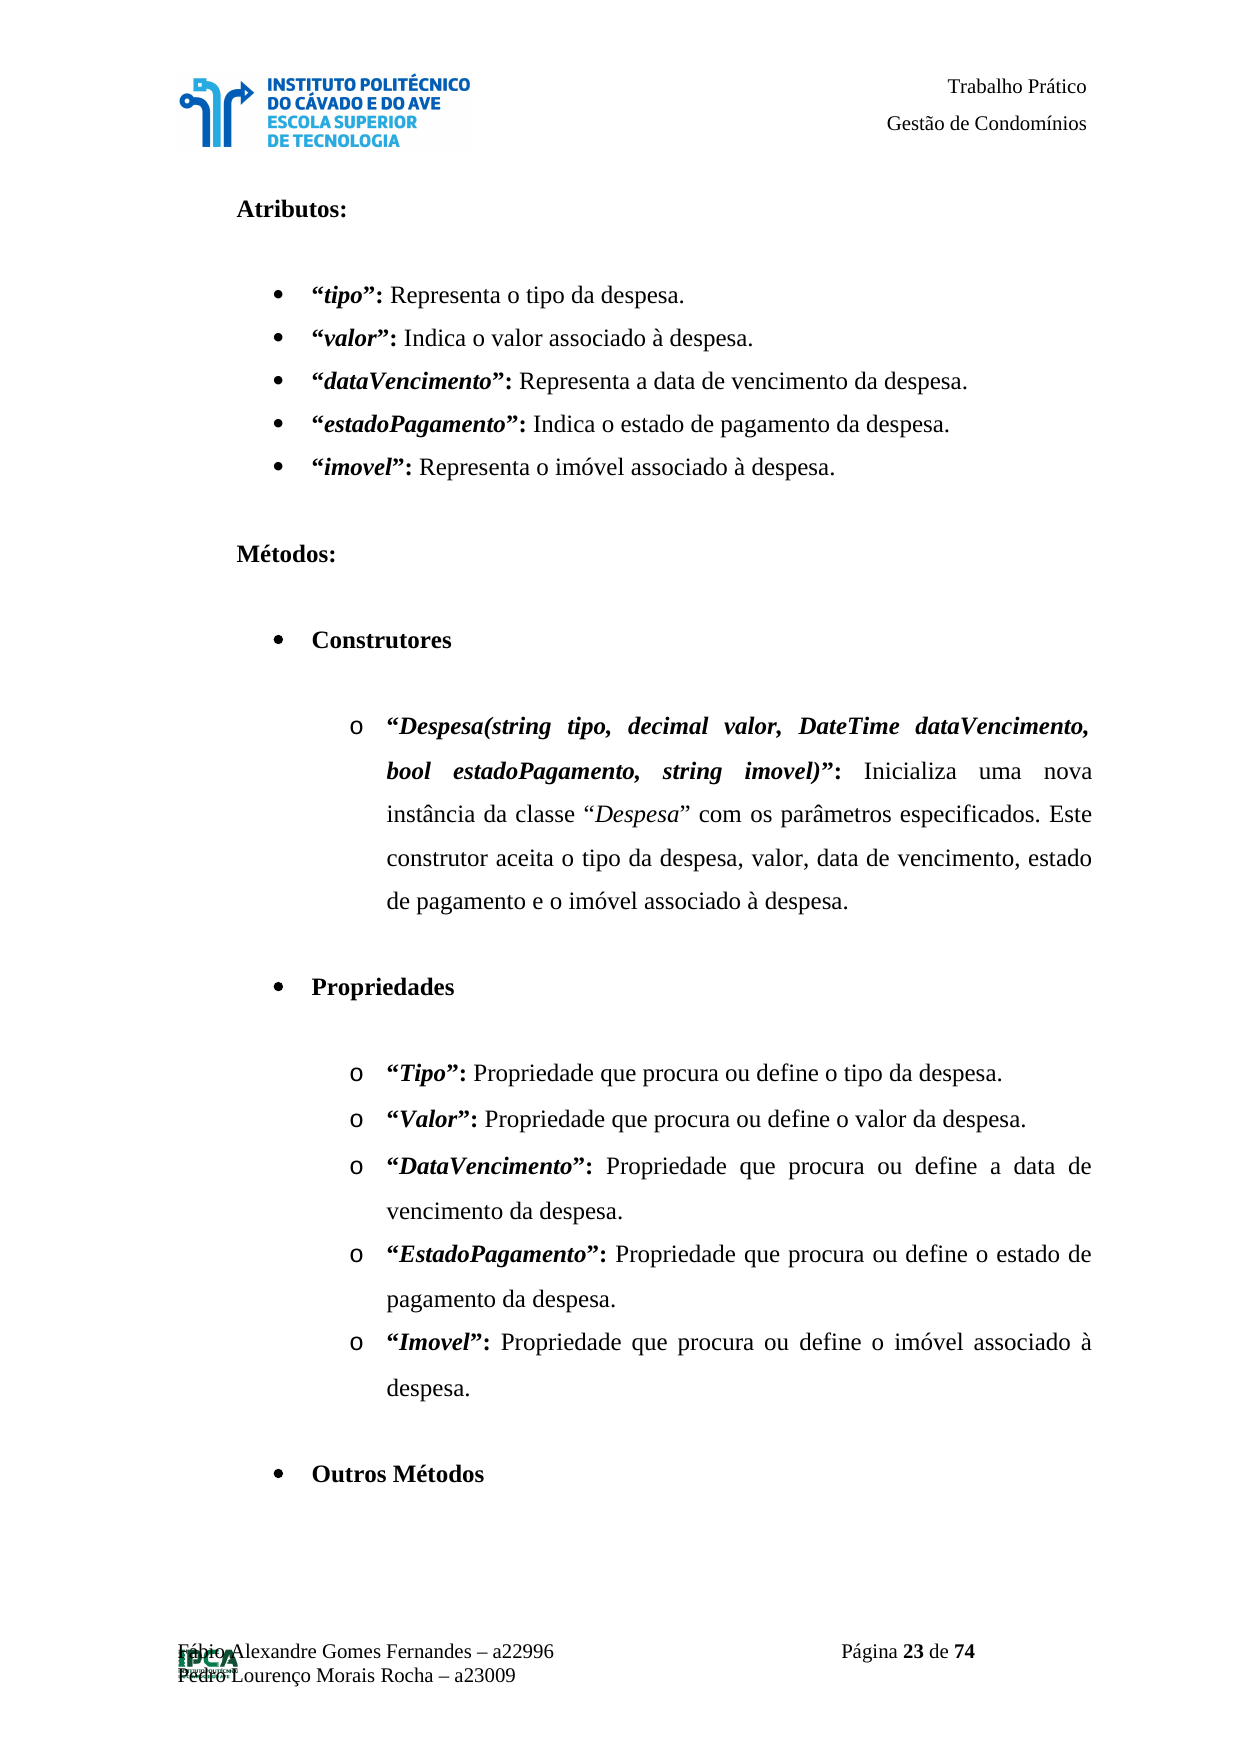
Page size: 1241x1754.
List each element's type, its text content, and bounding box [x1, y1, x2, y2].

list “Tipo”: Propriedade que procura ou define o tipo da despesa. [349, 1058, 1092, 1089]
list Construtores [274, 625, 1092, 654]
list “dataVencimento”: Representa a data de vencimento da despesa. [274, 366, 1092, 395]
list “estadoPagamento”: Indica o estado de pagamento da despesa. [274, 409, 1092, 438]
list “EstadoPagamento”: Propriedade que procura ou define o estado de pagamento da despesa. [349, 1239, 1092, 1313]
list Propriedades [274, 972, 1092, 1001]
picture [164, 1633, 252, 1694]
list “imovel”: Representa o imóvel associado à despesa. [274, 452, 1092, 481]
picture [177, 70, 473, 151]
text Métodos: [177, 539, 1092, 567]
list “valor”: Indica o valor associado à despesa. [274, 323, 1092, 352]
list “DataVencimento”: Propriedade que procura ou define a data de vencimento da despesa. [349, 1151, 1092, 1225]
list “Valor”: Propriedade que procura ou define o valor da despesa. [349, 1104, 1092, 1135]
list “Despesa(string tipo, decimal valor, DateTime dataVencimento, bool estadoPagamento, string imovel)”: Inicializa uma nova instância da classe “Despesa” com os parâmetros especificados. Este construtor aceita o tipo da despesa, valor, data de vencimento, estado de pagamento e o imóvel associado à despesa. [349, 711, 1092, 914]
list “Imovel”: Propriedade que procura ou define o imóvel associado à despesa. [349, 1327, 1092, 1401]
list “tipo”: Representa o tipo da despesa. [274, 280, 1092, 309]
list Outros Métodos [274, 1459, 1092, 1488]
text Atributos: [177, 194, 1092, 222]
